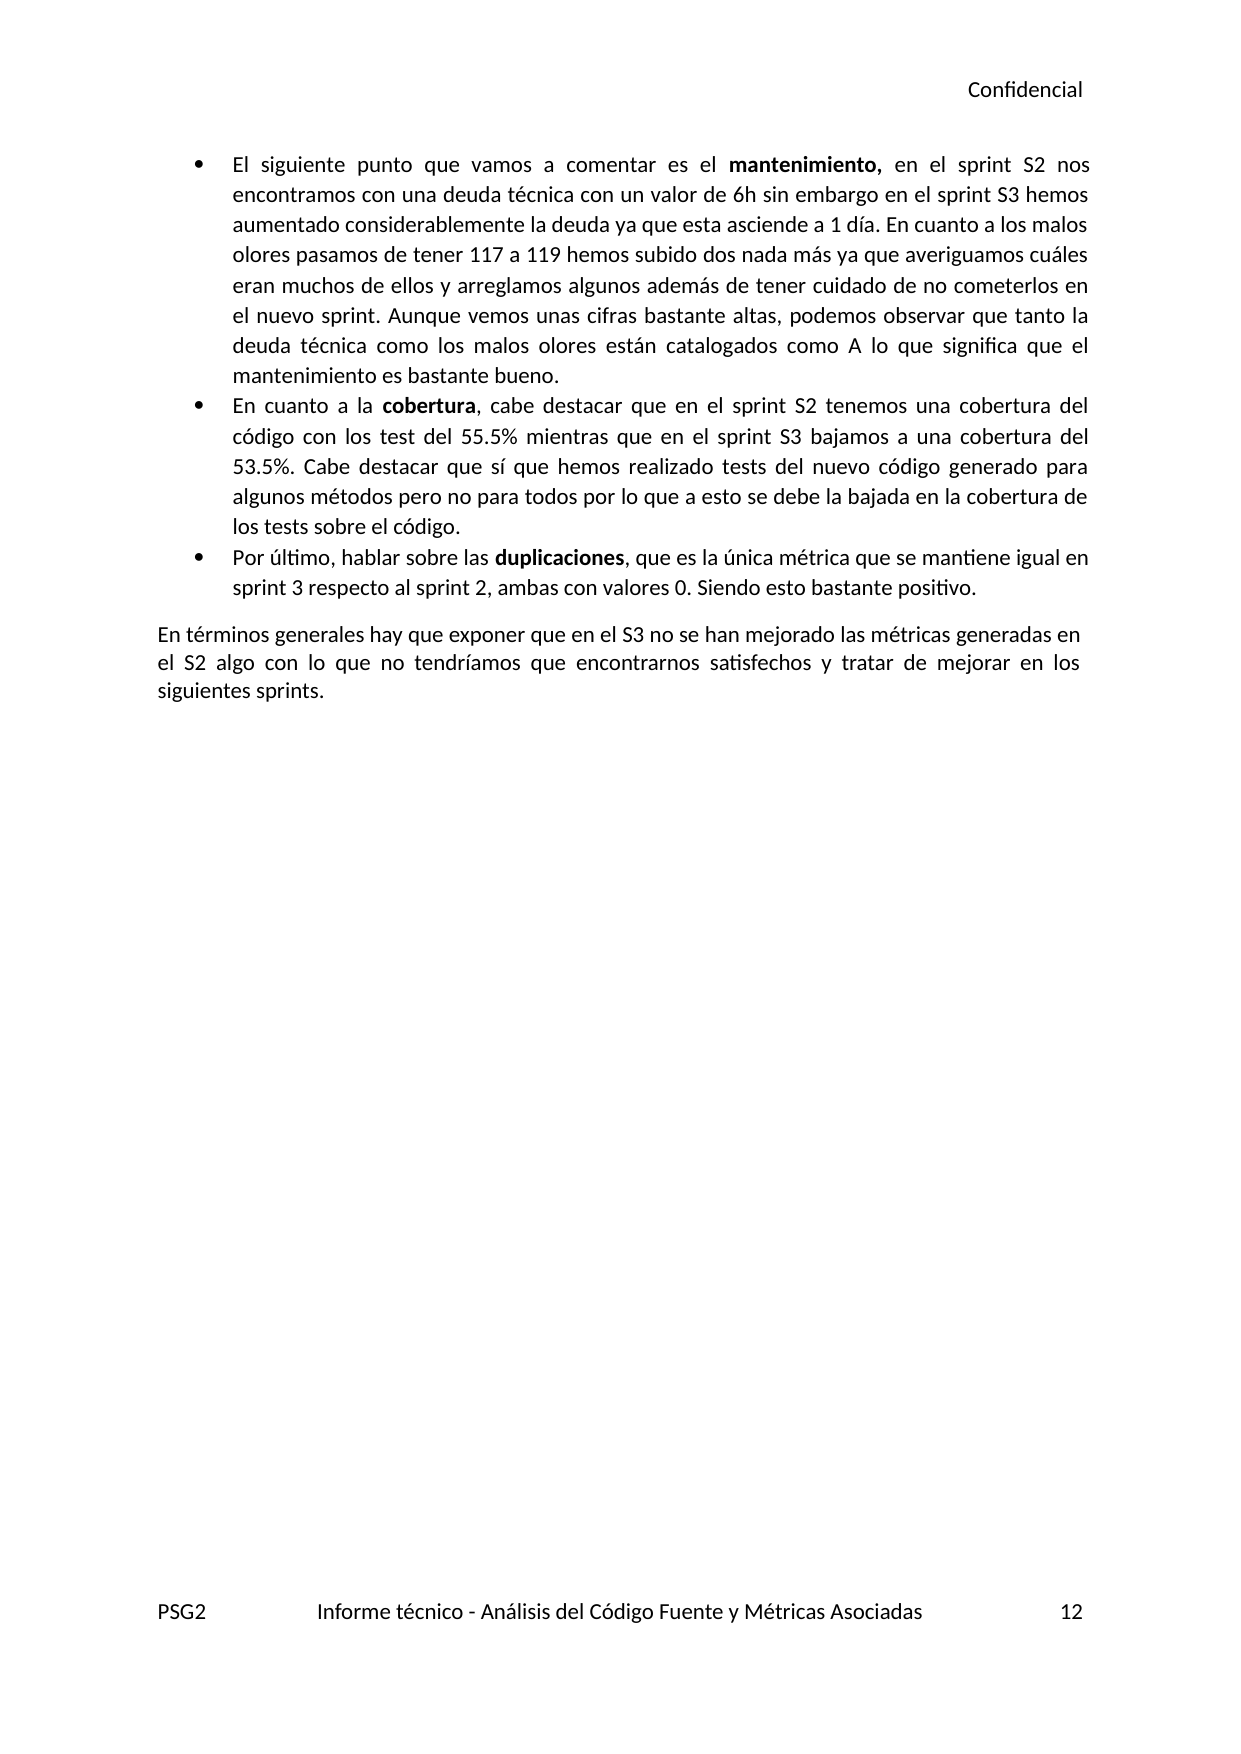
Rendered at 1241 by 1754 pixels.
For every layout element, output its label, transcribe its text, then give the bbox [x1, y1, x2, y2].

text En términos generales hay que exponer que en el S3 no se han mejorado las métricas generadas en el S2 algo con lo que no tendríamos que encontrarnos satisfechos y tratar de mejorar en los siguientes sprints. [157, 620, 1083, 704]
list En cuanto a la cobertura, cabe destacar que en el sprint S2 tenemos una cobertura del código con los test del 55.5% mientras que en el sprint S3 bajamos a una cobertura del 53.5%. Cabe destacar que sí que hemos realizado tests del nuevo código generado para algunos métodos pero no para todos por lo que a esto se debe la bajada en la cobertura de los tests sobre el código. [195, 392, 1090, 541]
list El siguiente punto que vamos a comentar es el mantenimiento, en el sprint S2 nos encontramos con una deuda técnica con un valor de 6h sin embargo en el sprint S3 hemos aumentado considerablemente la deuda ya que esta asciende a 1 día. En cuanto a los malos olores pasamos de tener 117 a 119 hemos subido dos nada más ya que averiguamos cuáles eran muchos de ellos y arreglamos algunos además de tener cuidado de no cometerlos en el nuevo sprint. Aunque vemos unas cifras bastante altas, podemos observar que tanto la deuda técnica como los malos olores están catalogados como A lo que significa que el mantenimiento es bastante bueno. [195, 150, 1090, 389]
list Por último, hablar sobre las duplicaciones, que es la única métrica que se mantiene igual en sprint 3 respecto al sprint 2, ambas con valores 0. Siendo esto bastante positivo. [195, 543, 1090, 601]
